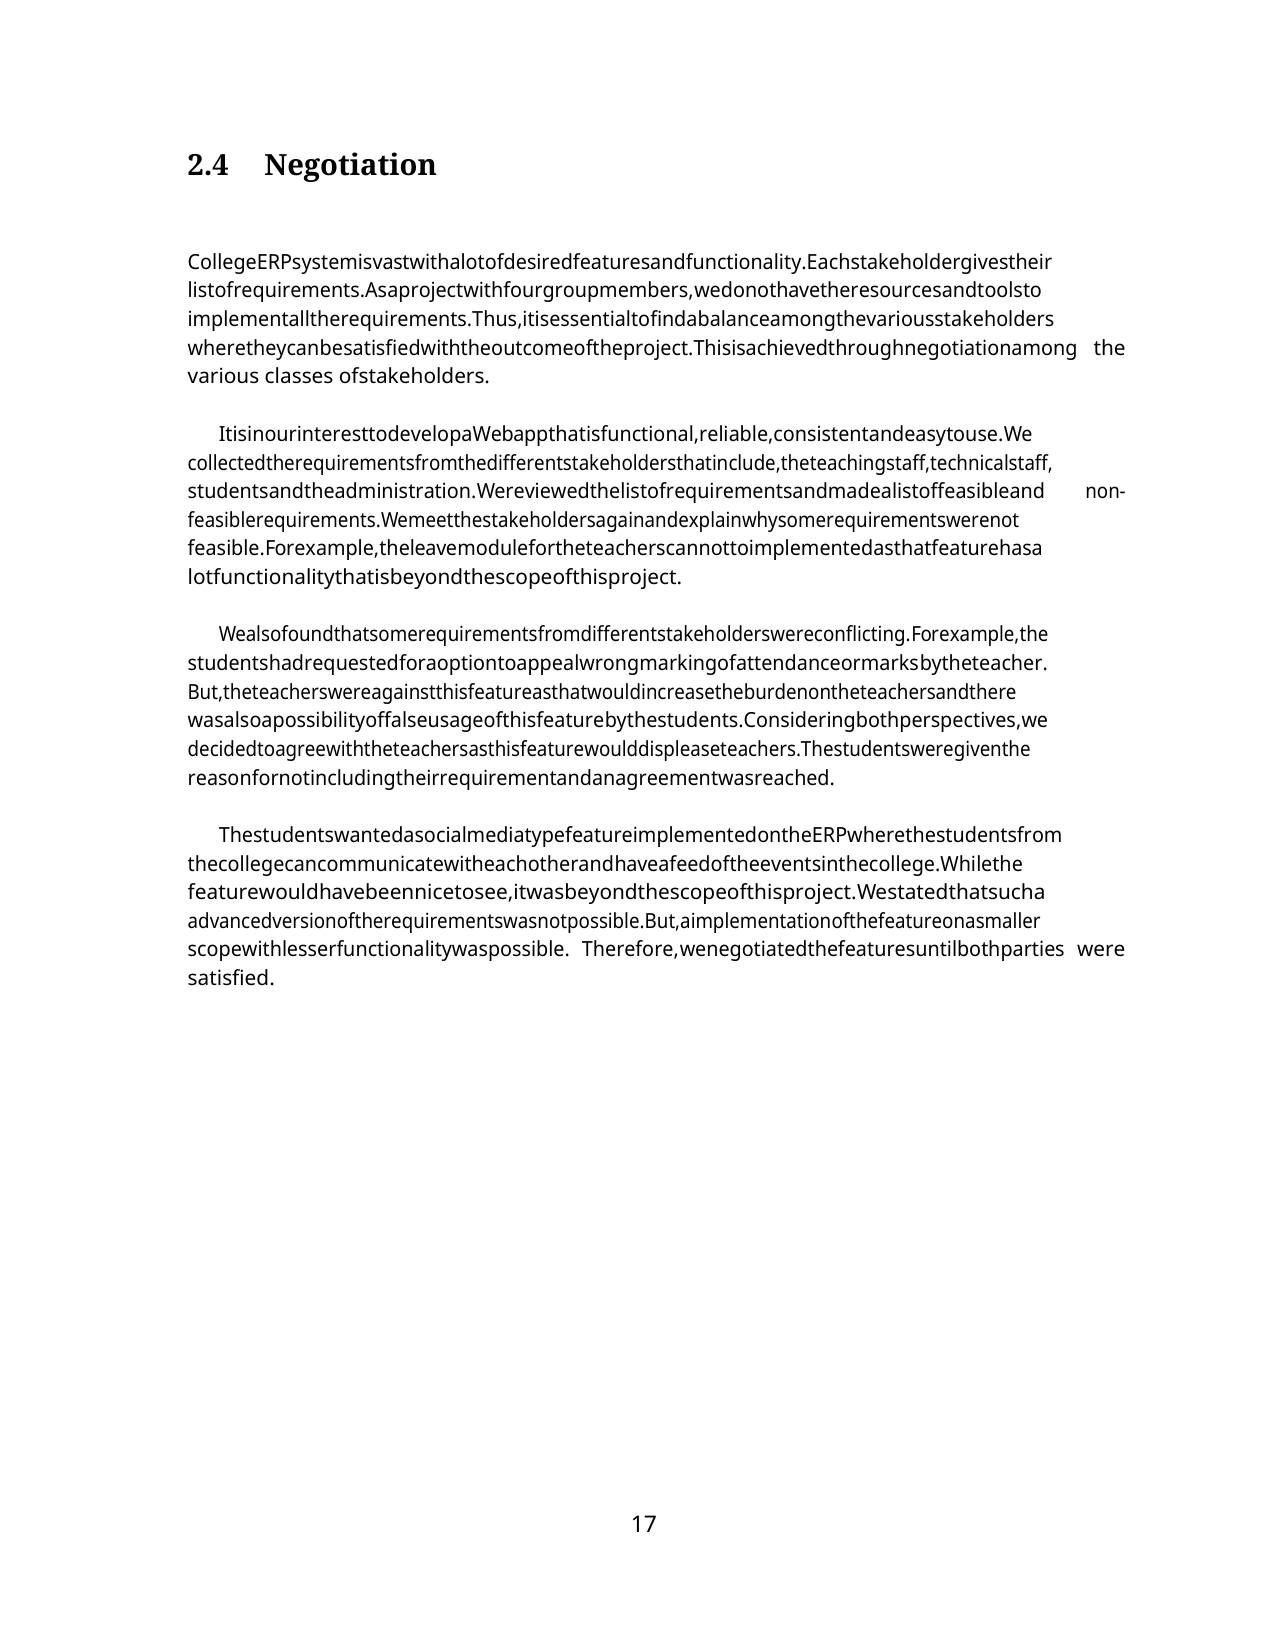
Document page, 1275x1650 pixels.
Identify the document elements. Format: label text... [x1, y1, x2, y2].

text ItisinourinteresttodevelopaWebappthatisfunctional,reliable,consistentandeasytouse.We collectedtherequirementsfromthedifferentstakeholdersthatinclude,theteachingstaff,technicalstaff, studentsandtheadministration.Wereviewedthelistofrequirementsandmadealistoffeasibleand non-feasiblerequirements.Wemeetthestakeholdersagainandexplainwhysomerequirementswerenot feasible.Forexample,theleavemodulefortheteacherscannottoimplementedasthatfeaturehasa lotfunctionalitythatisbeyondthescopeofthisproject. [187, 419, 1126, 591]
text CollegeERPsystemisvastwithalotofdesiredfeaturesandfunctionality.Eachstakeholdergivestheir listofrequirements.Asaprojectwithfourgroupmembers,wedonothavetheresourcesandtoolsto implementalltherequirements.Thus,itisessentialtofindabalanceamongthevariousstakeholders wheretheycanbesatisfiedwiththeoutcomeoftheproject.Thisisachievedthroughnegotiationamong the various classes ofstakeholders. [187, 247, 1125, 390]
subtitle Negotiation [187, 144, 1148, 184]
text ThestudentswantedasocialmediatypefeatureimplementedontheERPwherethestudentsfrom thecollegecancommunicatewitheachotherandhaveafeedoftheeventsinthecollege.Whilethe featurewouldhavebeennicetosee,itwasbeyondthescopeofthisproject.Westatedthatsucha advancedversionoftherequirementswasnotpossible.But,aimplementationofthefeatureonasmaller scopewithlesserfunctionalitywaspossible. Therefore,wenegotiatedthefeaturesuntilbothparties were satisfied. [187, 820, 1125, 992]
text Wealsofoundthatsomerequirementsfromdifferentstakeholderswereconflicting.Forexample,the studentshadrequestedforaoptiontoappealwrongmarkingofattendanceormarksbytheteacher. But,theteacherswereagainstthisfeatureasthatwouldincreasetheburdenontheteachersandthere wasalsoapossibilityoffalseusageofthisfeaturebythestudents.Consideringbothperspectives,we decidedtoagreewiththeteachersasthisfeaturewoulddispleaseteachers.Thestudentsweregiventhe reasonfornotincludingtheirrequirementandanagreementwasreached. [187, 619, 1125, 791]
